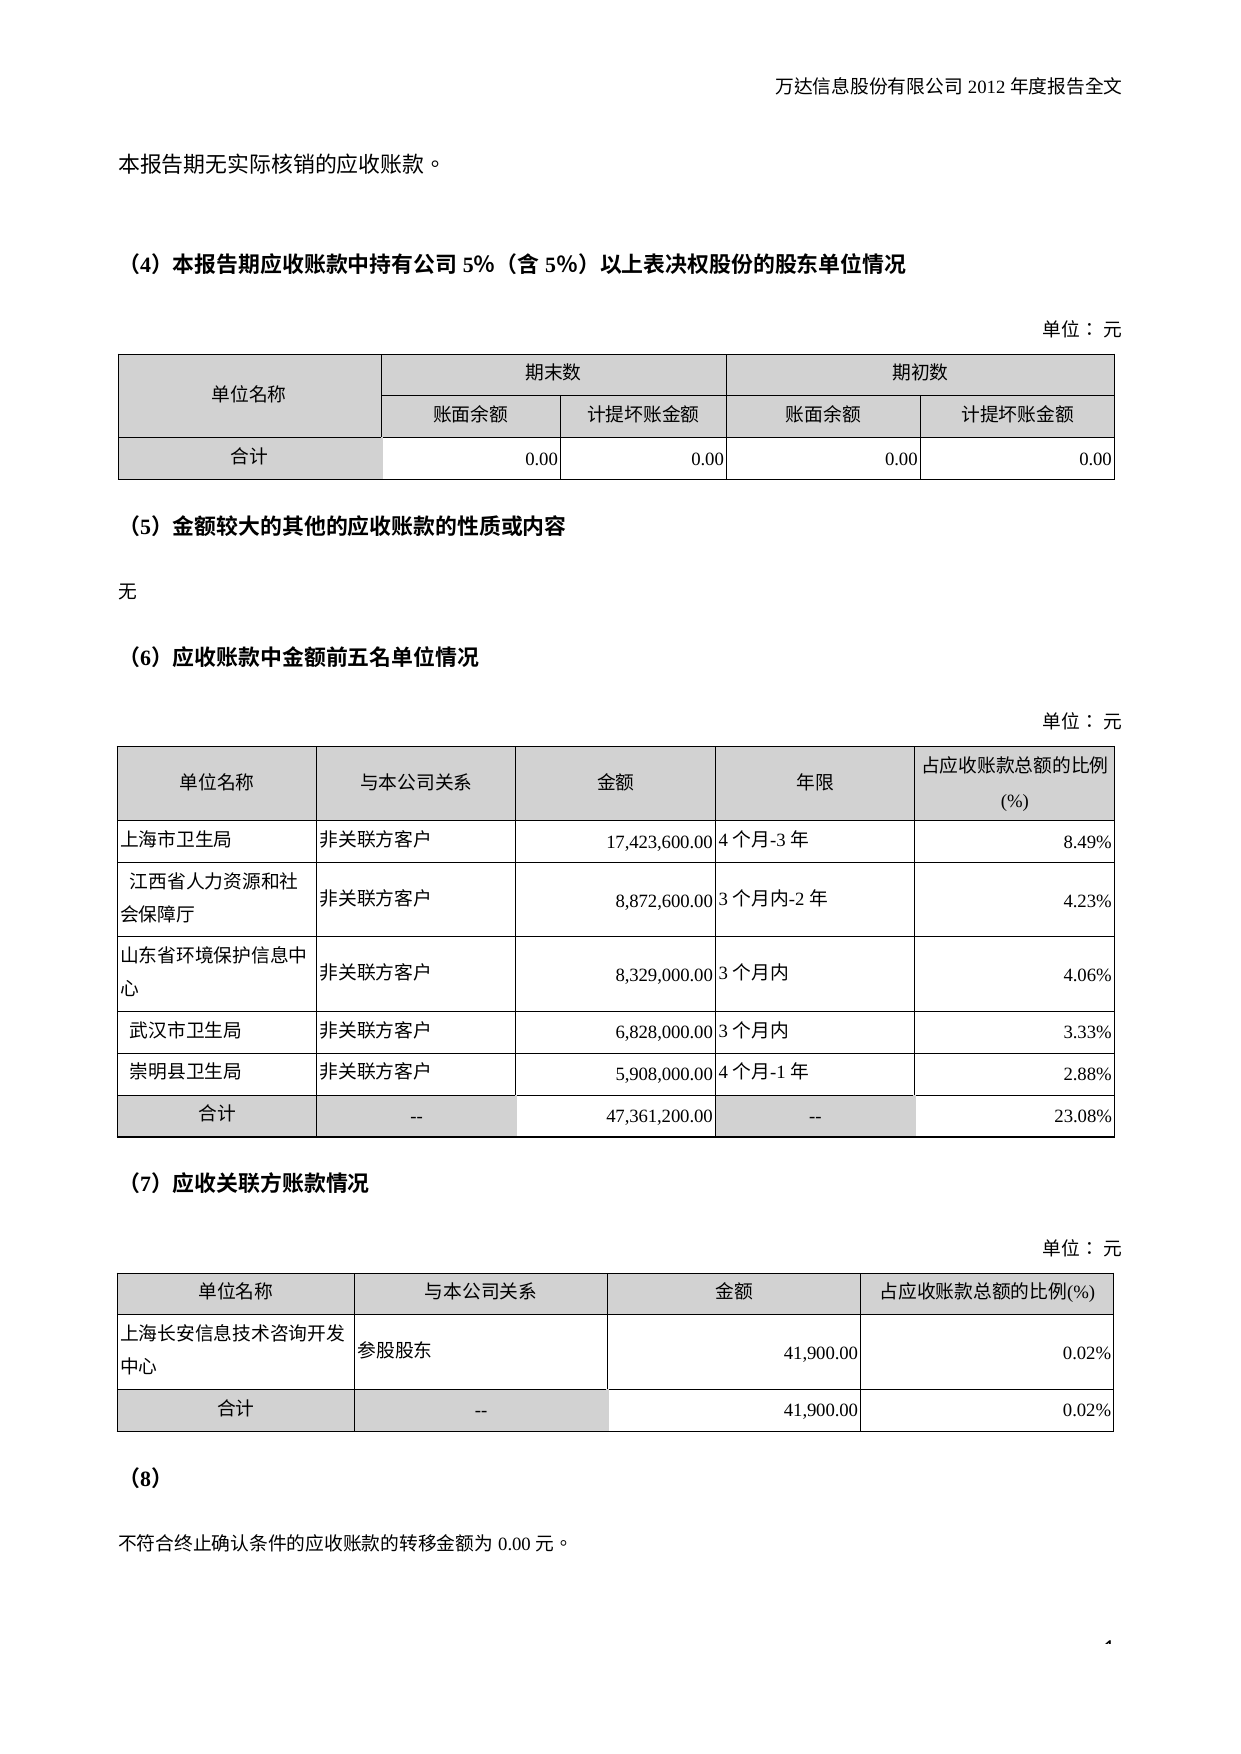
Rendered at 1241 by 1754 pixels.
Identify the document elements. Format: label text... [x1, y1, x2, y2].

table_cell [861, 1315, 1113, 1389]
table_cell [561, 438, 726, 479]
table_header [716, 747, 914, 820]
subtitle （6）应收账款中金额前五名单位情况 [118, 642, 1138, 671]
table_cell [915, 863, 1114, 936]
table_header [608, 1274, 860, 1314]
text 单位： 元 [102, 708, 1122, 734]
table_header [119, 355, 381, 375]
text 单位： 元 [102, 1235, 1122, 1261]
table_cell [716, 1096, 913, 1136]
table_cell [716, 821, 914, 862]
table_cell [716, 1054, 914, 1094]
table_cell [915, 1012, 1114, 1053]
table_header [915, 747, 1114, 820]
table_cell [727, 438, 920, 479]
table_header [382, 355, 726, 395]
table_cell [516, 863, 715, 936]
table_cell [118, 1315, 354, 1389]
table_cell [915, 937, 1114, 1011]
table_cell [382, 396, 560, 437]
text 本报告期无实际核销的应收账款。 [118, 149, 1138, 179]
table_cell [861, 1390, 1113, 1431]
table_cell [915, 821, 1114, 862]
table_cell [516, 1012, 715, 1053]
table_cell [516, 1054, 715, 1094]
subtitle （5）金额较大的其他的应收账款的性质或内容 [118, 511, 1138, 541]
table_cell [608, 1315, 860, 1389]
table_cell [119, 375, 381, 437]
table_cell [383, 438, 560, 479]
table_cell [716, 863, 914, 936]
subtitle （7）应收关联方账款情况 [118, 1168, 1138, 1198]
subtitle （4）本报告期应收账款中持有公司 5％（含 5％）以上表决权股份的股东单位情况 [118, 249, 1138, 279]
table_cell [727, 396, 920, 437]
subtitle （8） [118, 1463, 1138, 1492]
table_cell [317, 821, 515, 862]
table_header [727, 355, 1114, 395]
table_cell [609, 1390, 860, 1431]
text 不符合终止确认条件的应收账款的转移金额为 0.00 元。 [118, 1530, 1138, 1555]
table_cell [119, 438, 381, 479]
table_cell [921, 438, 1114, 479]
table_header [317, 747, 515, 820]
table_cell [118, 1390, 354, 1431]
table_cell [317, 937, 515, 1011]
text 无 [118, 578, 1138, 603]
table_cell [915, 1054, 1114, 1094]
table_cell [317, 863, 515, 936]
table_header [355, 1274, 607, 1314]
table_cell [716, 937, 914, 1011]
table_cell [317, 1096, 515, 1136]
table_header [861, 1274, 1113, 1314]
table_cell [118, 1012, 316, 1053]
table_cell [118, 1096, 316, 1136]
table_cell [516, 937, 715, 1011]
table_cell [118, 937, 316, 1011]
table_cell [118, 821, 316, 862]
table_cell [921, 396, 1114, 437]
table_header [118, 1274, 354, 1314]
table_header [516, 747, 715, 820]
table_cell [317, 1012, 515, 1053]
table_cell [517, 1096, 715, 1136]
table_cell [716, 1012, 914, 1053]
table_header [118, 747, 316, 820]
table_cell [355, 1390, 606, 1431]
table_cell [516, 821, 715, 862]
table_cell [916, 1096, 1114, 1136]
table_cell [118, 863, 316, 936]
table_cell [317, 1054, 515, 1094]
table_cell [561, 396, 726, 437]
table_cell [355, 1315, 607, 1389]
text 单位： 元 [102, 316, 1122, 342]
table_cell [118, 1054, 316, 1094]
